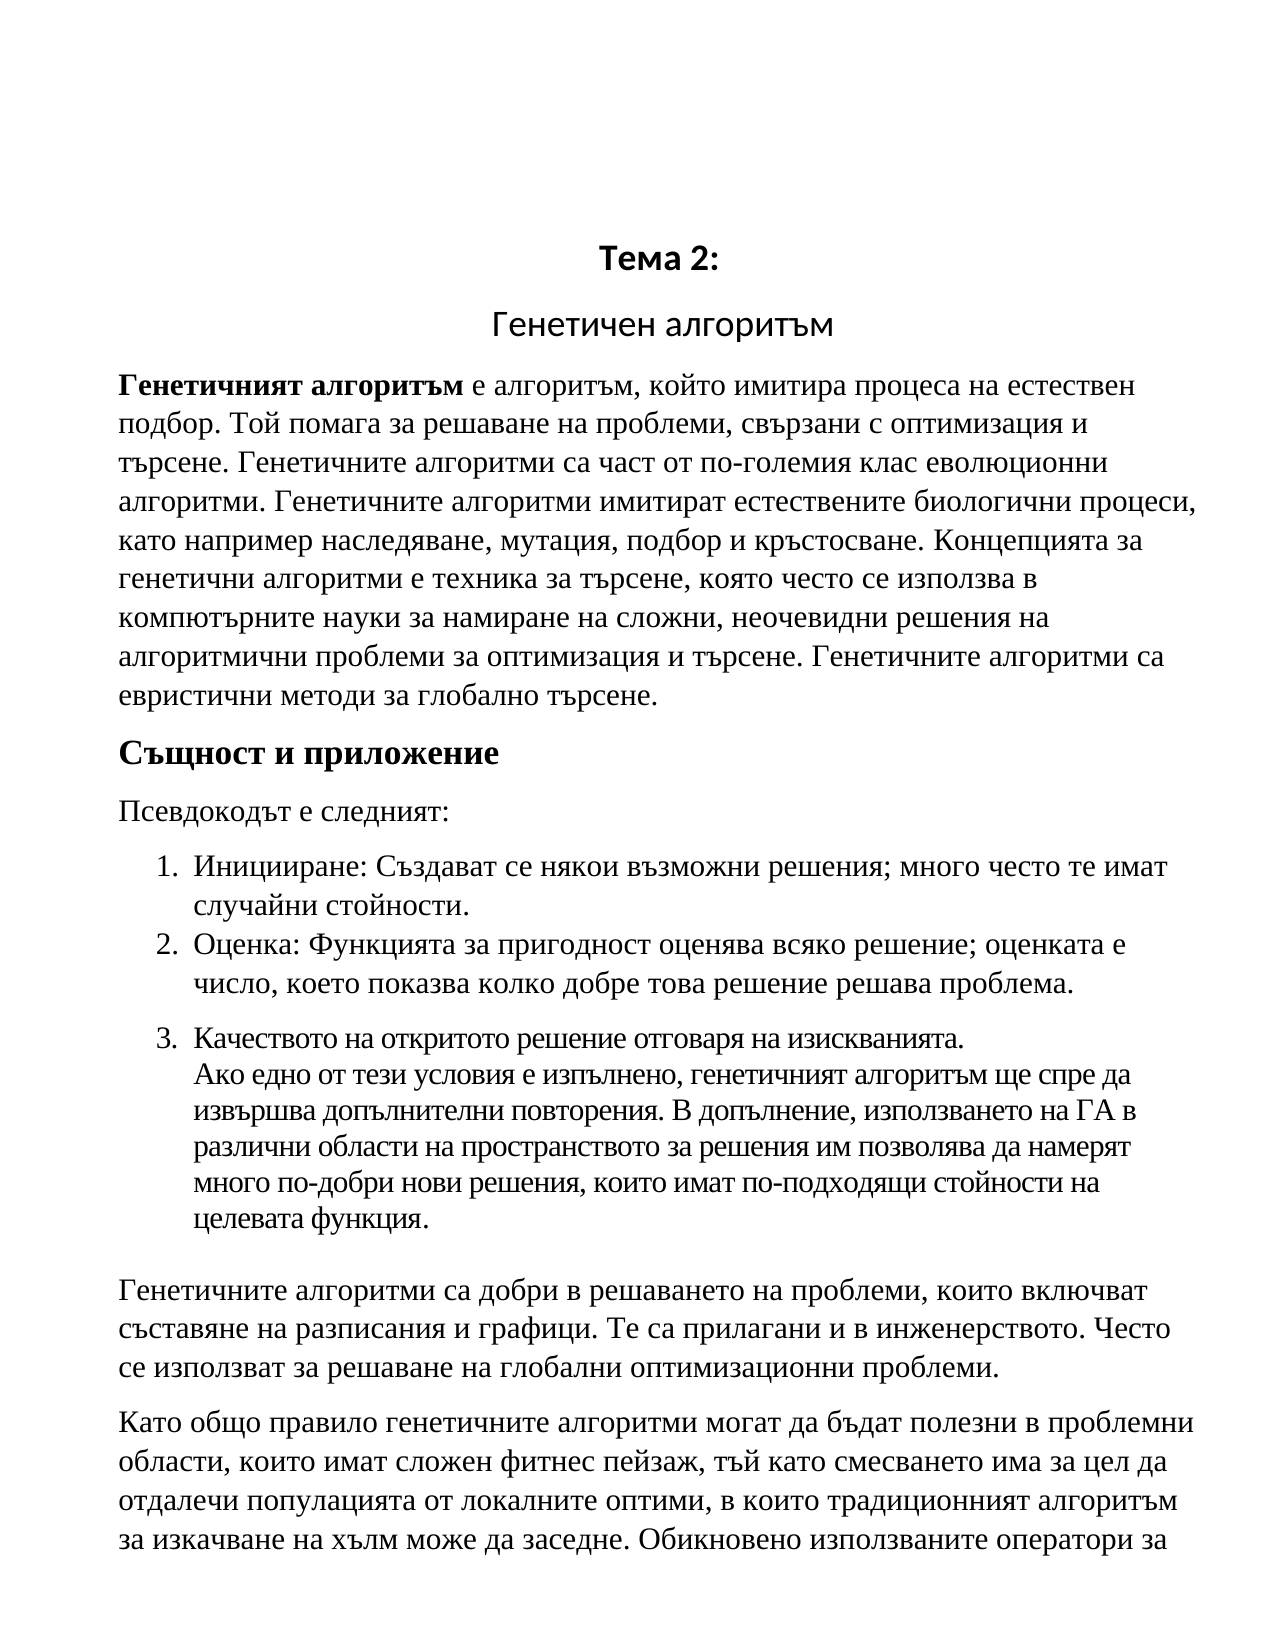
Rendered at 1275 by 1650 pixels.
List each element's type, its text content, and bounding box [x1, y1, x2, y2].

text Генетичен алгоритъм [118, 300, 1200, 346]
text Псевдокодът е следният: [118, 792, 1200, 828]
list Качеството на откритото решение отговаря на изискванията. Ако едно от тези условия е изпълнено, генетичният алгоритъм ще спре да извършва допълнителни повторения. В допълнение, използването на ГА в различни области на пространството за решения им позволява да намерят много по-добри нови решения, които имат по-подходящи стойности на целевата функция. [156, 1019, 1200, 1235]
text Генетичният алгоритъм е алгоритъм, който имитира процеса на естествен подбор. Той помага за решаване на проблеми, свързани с оптимизация и търсене. Генетичните алгоритми са част от по-големия клас еволюционни алгоритми. Генетичните алгоритми имитират естествените биологични процеси, като например наследяване, мутация, подбор и кръстосване. Концепцията за генетични алгоритми е техника за търсене, която често се използва в компютърните науки за намиране на сложни, неочевидни решения на алгоритмични проблеми за оптимизация и търсене. Генетичните алгоритми са евристични методи за глобално търсене. [118, 366, 1200, 712]
list Иницииране: Създават се някои възможни решения; много често те имат случайни стойности. [156, 848, 1200, 922]
text Същност и приложение [118, 731, 1200, 772]
text Тема 2: [118, 234, 1200, 279]
text Генетичните алгоритми са добри в решаването на проблеми, които включват съставяне на разписания и графици. Те са прилагани и в инженерството. Често се използват за решаване на глобални оптимизационни проблеми. [118, 1271, 1200, 1384]
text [118, 1404, 1200, 1556]
list Оценка: Функцията за пригодност оценява всяко решение; оценката е число, което показва колко добре това решение решава проблема. [156, 925, 1200, 1000]
